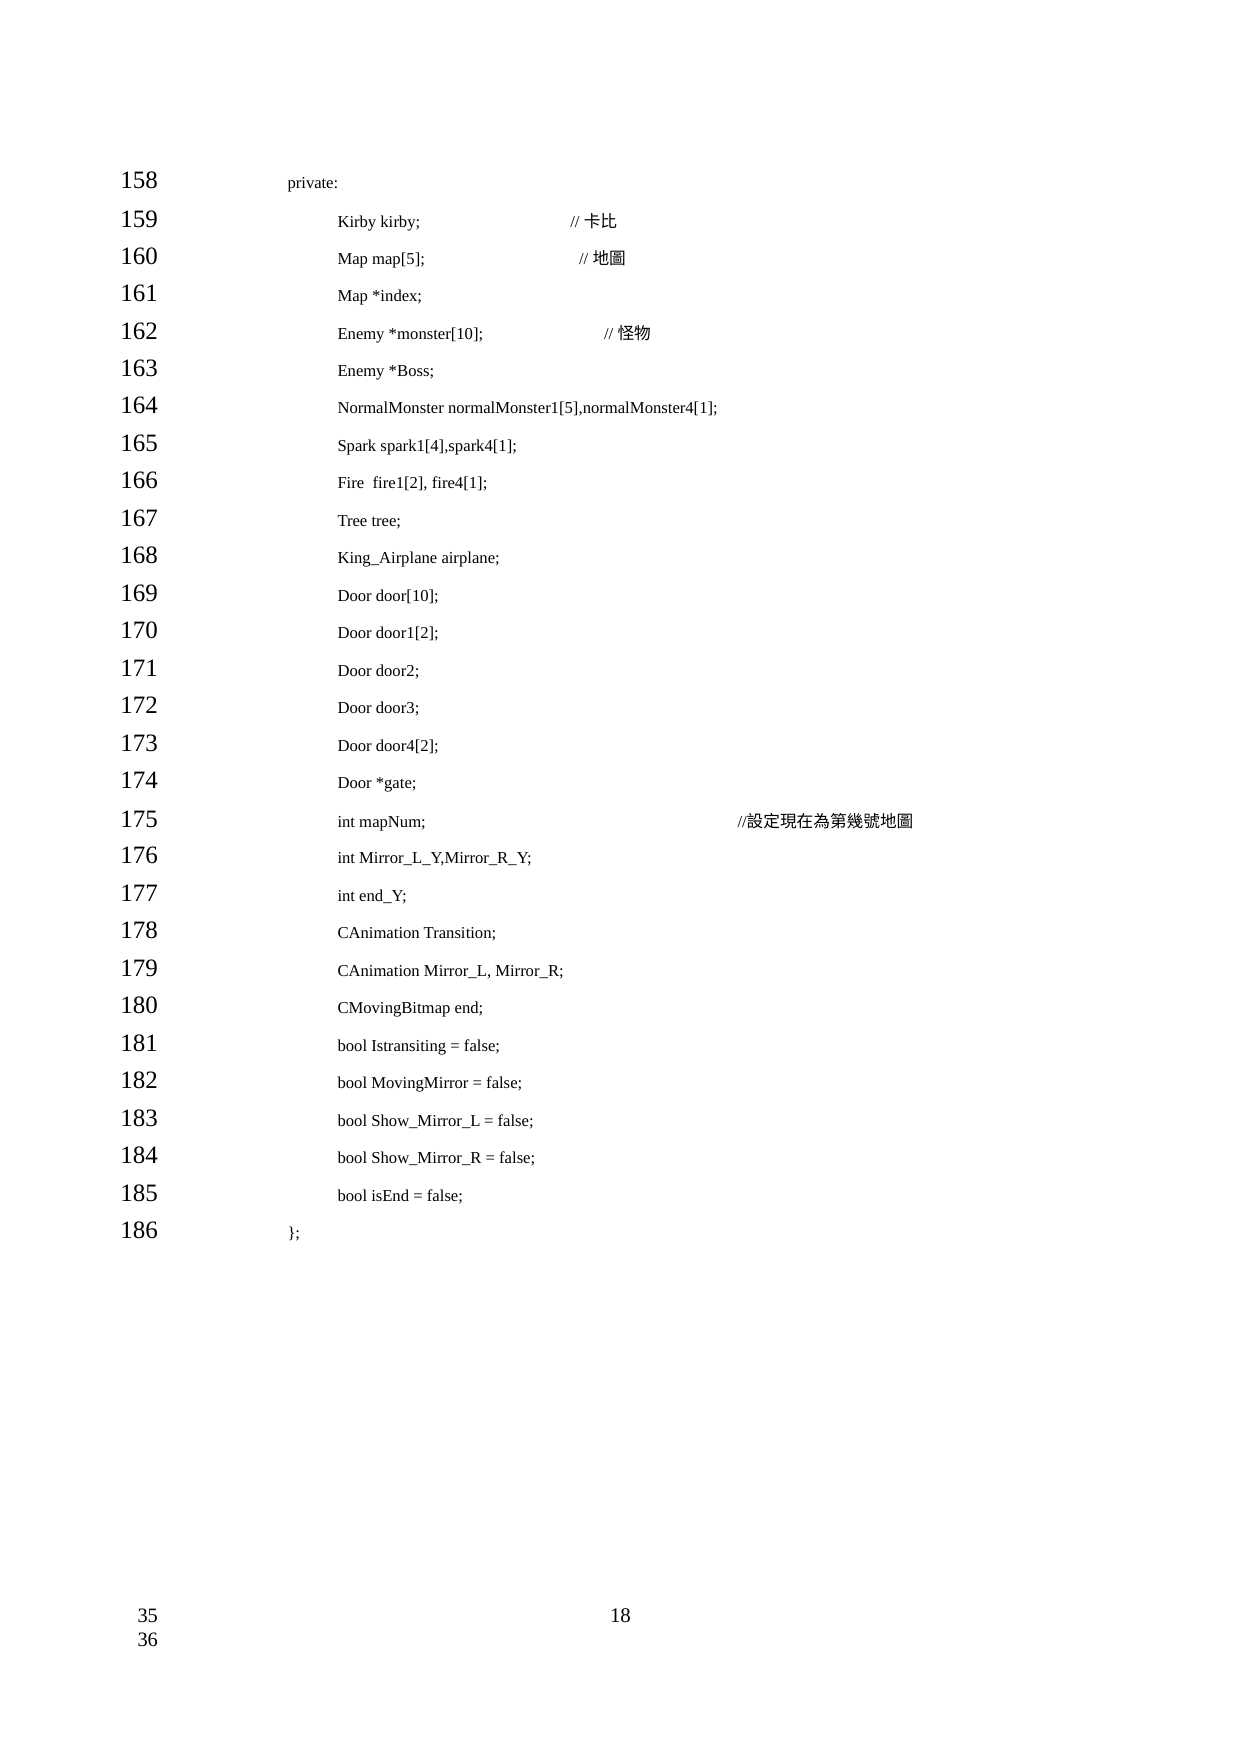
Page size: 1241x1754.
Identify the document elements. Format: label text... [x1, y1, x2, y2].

text Kirby kirby; // 卡比 [187, 201, 1053, 239]
text Door door[10]; [187, 576, 1053, 614]
text Door door2; [187, 651, 1053, 689]
text Door door3; [187, 689, 1053, 726]
text Map *index; [187, 276, 1053, 314]
text Door *gate; [187, 764, 1053, 801]
text Enemy *monster[10]; // 怪物 [187, 314, 1053, 351]
text CMovingBitmap end; [187, 989, 1053, 1026]
text bool Istransiting = false; [187, 1026, 1053, 1064]
text Fire fire1[2], fire4[1]; [187, 464, 1053, 501]
text bool MovingMirror = false; [187, 1064, 1053, 1101]
text int mapNum; //設定現在為第幾號地圖 [187, 801, 1053, 839]
text Tree tree; [187, 501, 1053, 539]
text bool isEnd = false; [187, 1176, 1053, 1214]
text Door door1[2]; [187, 614, 1053, 651]
text Map map[5]; // 地圖 [187, 239, 1053, 276]
text int end_Y; [187, 876, 1053, 914]
text Spark spark1[4],spark4[1]; [187, 426, 1053, 464]
text King_Airplane airplane; [187, 539, 1053, 576]
text private: [187, 164, 1053, 201]
text int Mirror_L_Y,Mirror_R_Y; [187, 839, 1053, 876]
text CAnimation Transition; [187, 914, 1053, 951]
text bool Show_Mirror_L = false; [187, 1101, 1053, 1139]
text Enemy *Boss; [187, 351, 1053, 389]
text CAnimation Mirror_L, Mirror_R; [187, 951, 1053, 989]
text bool Show_Mirror_R = false; [187, 1139, 1053, 1176]
text NormalMonster normalMonster1[5],normalMonster4[1]; [187, 389, 1053, 426]
text Door door4[2]; [187, 726, 1053, 764]
text }; [187, 1214, 1053, 1251]
